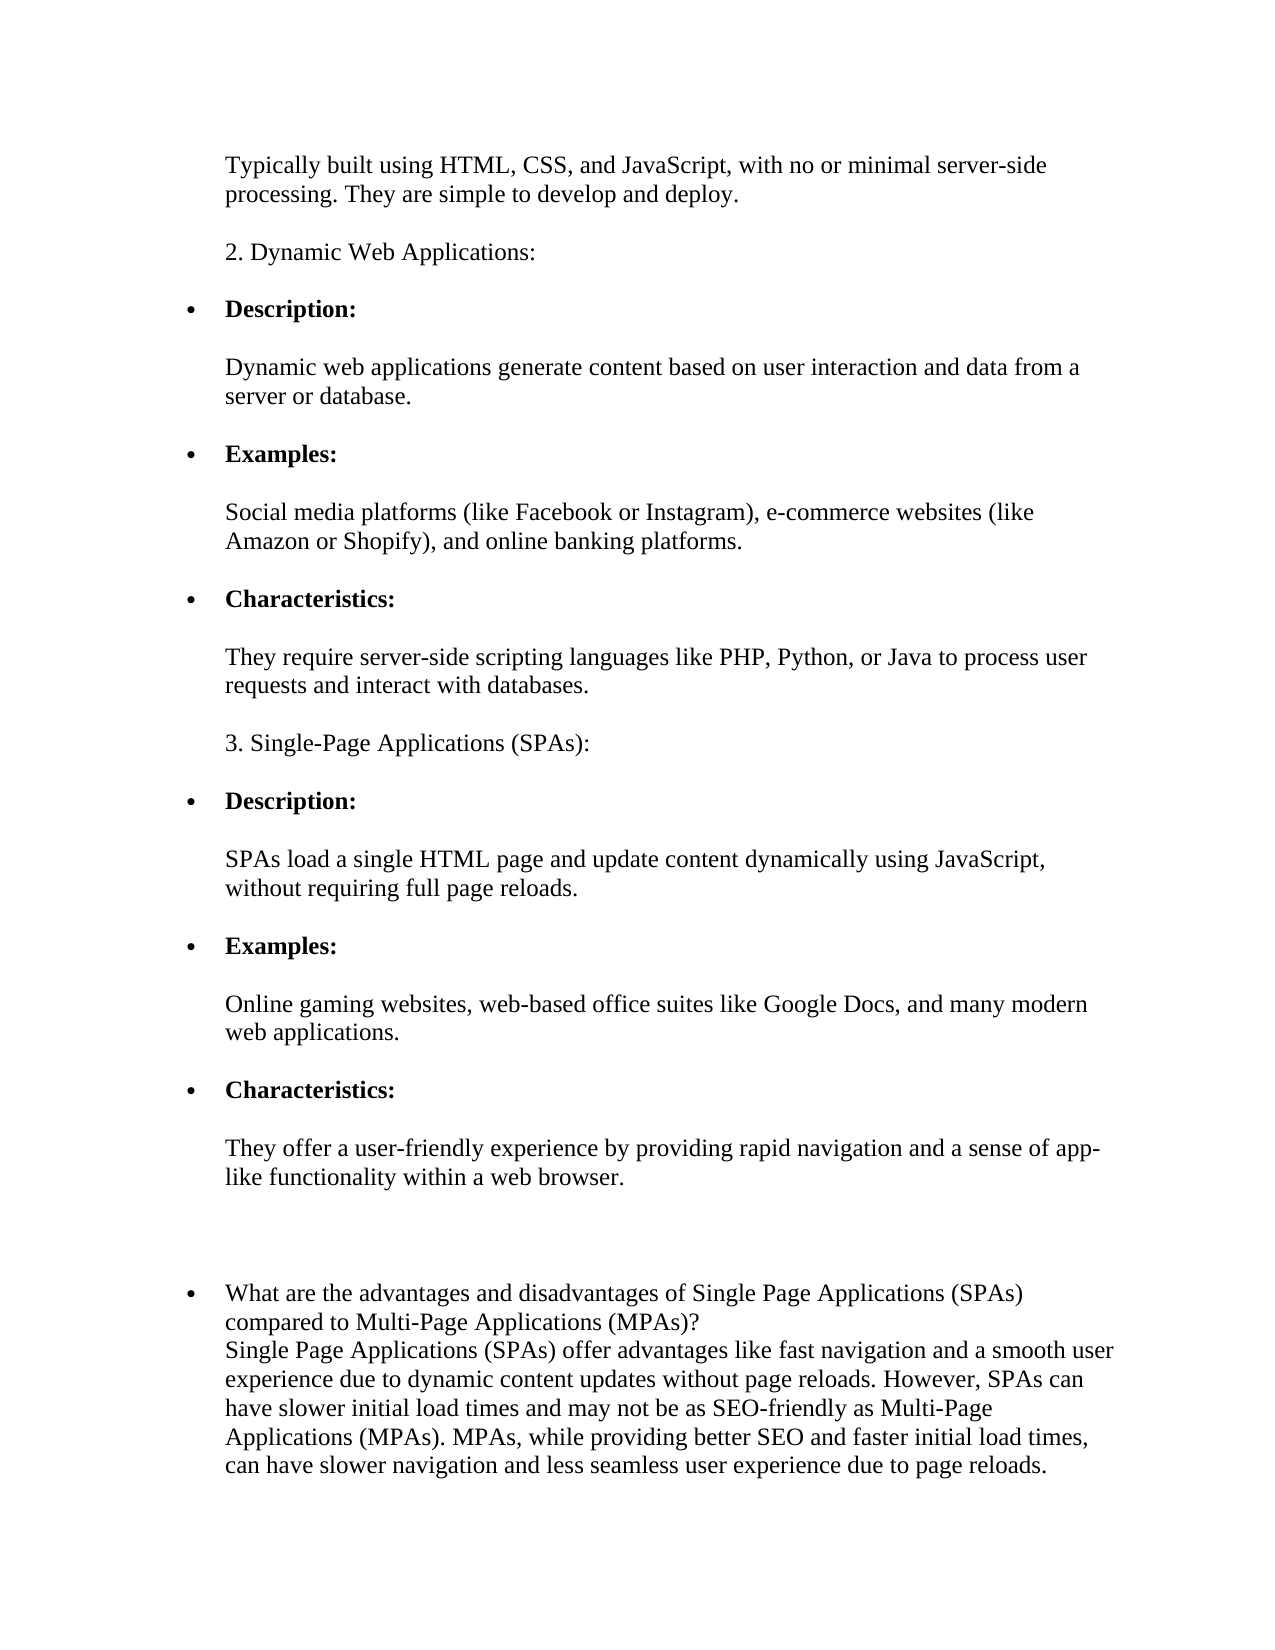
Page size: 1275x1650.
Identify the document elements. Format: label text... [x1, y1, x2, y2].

text Online gaming websites, web-based office suites like Google Docs, and many modern web applications. [225, 989, 1125, 1046]
text 3. Single-Page Applications (SPAs): [225, 728, 1125, 757]
text They offer a user-friendly experience by providing rapid navigation and a sense of app-like functionality within a web browser. [225, 1133, 1125, 1191]
list Description: [187, 294, 1125, 323]
list Examples: [187, 439, 1125, 468]
text They require server-side scripting languages like PHP, Python, or Java to process user requests and interact with databases. [225, 642, 1125, 699]
text 2. Dynamic Web Applications: [225, 237, 1125, 265]
list What are the advantages and disadvantages of Single Page Applications (SPAs) compared to Multi-Page Applications (MPAs)? Single Page Applications (SPAs) offer advantages like fast navigation and a smooth user experience due to dynamic content updates without page reloads. However, SPAs can have slower initial load times and may not be as SEO-friendly as Multi-Page Applications (MPAs). MPAs, while providing better SEO and faster initial load times, can have slower navigation and less seamless user experience due to page reloads. [187, 1278, 1125, 1479]
text Typically built using HTML, CSS, and JavaScript, with no or minimal server-side processing. They are simple to develop and deploy. [225, 150, 1125, 207]
text Dynamic web applications generate content based on user interaction and data from a server or database. [225, 352, 1125, 410]
text SPAs load a single HTML page and update content dynamically using JavaScript, without requiring full page reloads. [225, 844, 1125, 902]
list Description: [187, 786, 1125, 815]
list Characteristics: [187, 584, 1125, 612]
text Social media platforms (like Facebook or Instagram), e-commerce websites (like Amazon or Shopify), and online banking platforms. [225, 497, 1125, 554]
list Examples: [187, 931, 1125, 959]
list Characteristics: [187, 1075, 1125, 1104]
